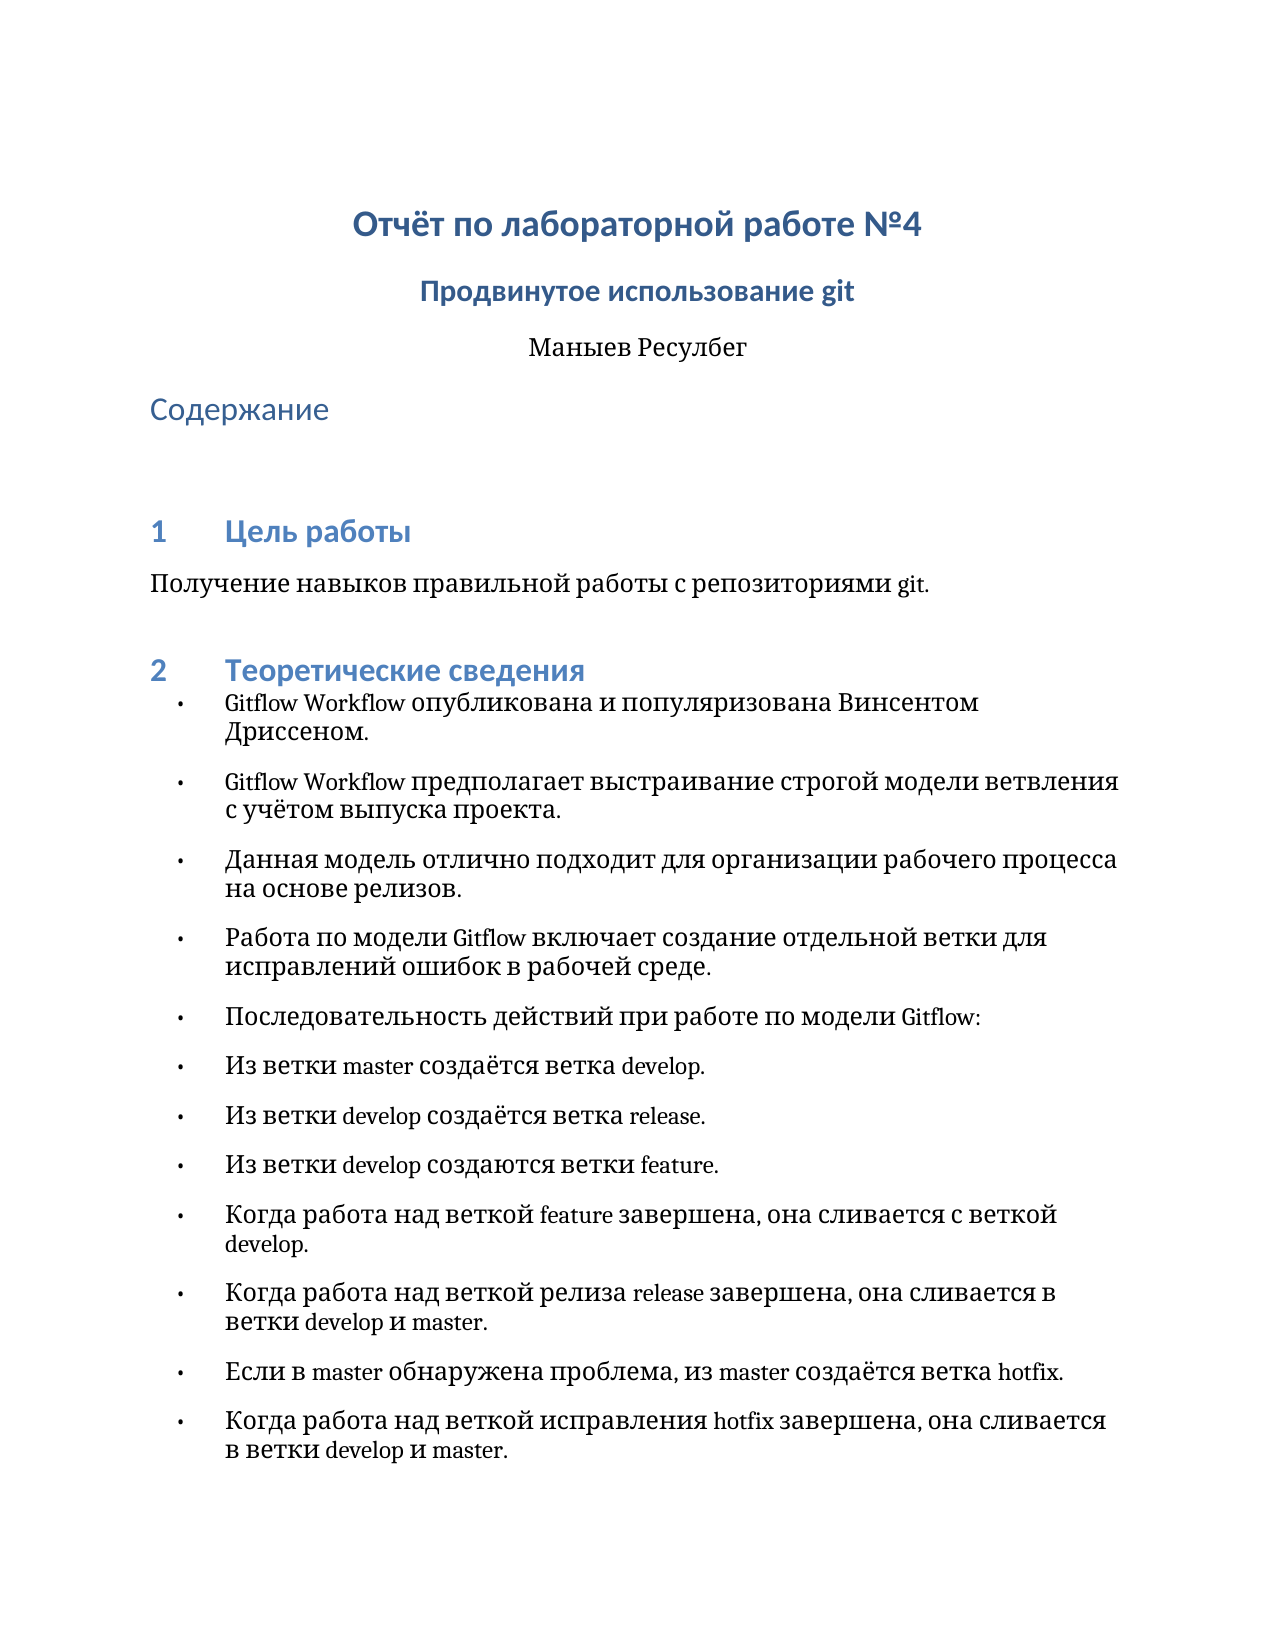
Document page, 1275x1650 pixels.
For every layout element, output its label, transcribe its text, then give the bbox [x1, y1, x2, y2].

title Отчёт по лабораторной работе №4 [150, 200, 1125, 246]
text Маныев Ресулбег [150, 334, 1125, 363]
list Если в master обнаружена проблема, из master создаётся ветка hotfix. [175, 1358, 1125, 1386]
list Из ветки develop создаются ветки feature. [175, 1151, 1125, 1180]
list Gitflow Workflow опубликована и популяризована Винсентом Дриссеном. [175, 689, 1125, 747]
list Последовательность действий при работе по модели Gitflow: [175, 1003, 1125, 1031]
list Gitflow Workflow предполагает выстраивание строгой модели ветвления с учётом выпуска проекта. [175, 768, 1125, 825]
list Когда работа над веткой исправления hotfix завершена, она сливается в ветки develop и master. [175, 1407, 1125, 1465]
subtitle 1 Цель работы [150, 510, 1125, 551]
list Из ветки develop создаётся ветка release. [175, 1102, 1125, 1131]
list Данная модель отлично подходит для организации рабочего процесса на основе релизов. [175, 846, 1125, 903]
list Когда работа над веткой релиза release завершена, она сливается в ветки develop и master. [175, 1279, 1125, 1337]
subtitle 2 Теоретические сведения [150, 649, 1125, 689]
list Когда работа над веткой feature завершена, она сливается с веткой develop. [175, 1201, 1125, 1258]
text Получение навыков правильной работы с репозиториями git. [150, 570, 1125, 599]
list Работа по модели Gitflow включает создание отдельной ветки для исправлений ошибок в рабочей среде. [175, 924, 1125, 982]
list Из ветки master создаётся ветка develop. [175, 1052, 1125, 1081]
subtitle Продвинутое использование git [150, 271, 1125, 309]
